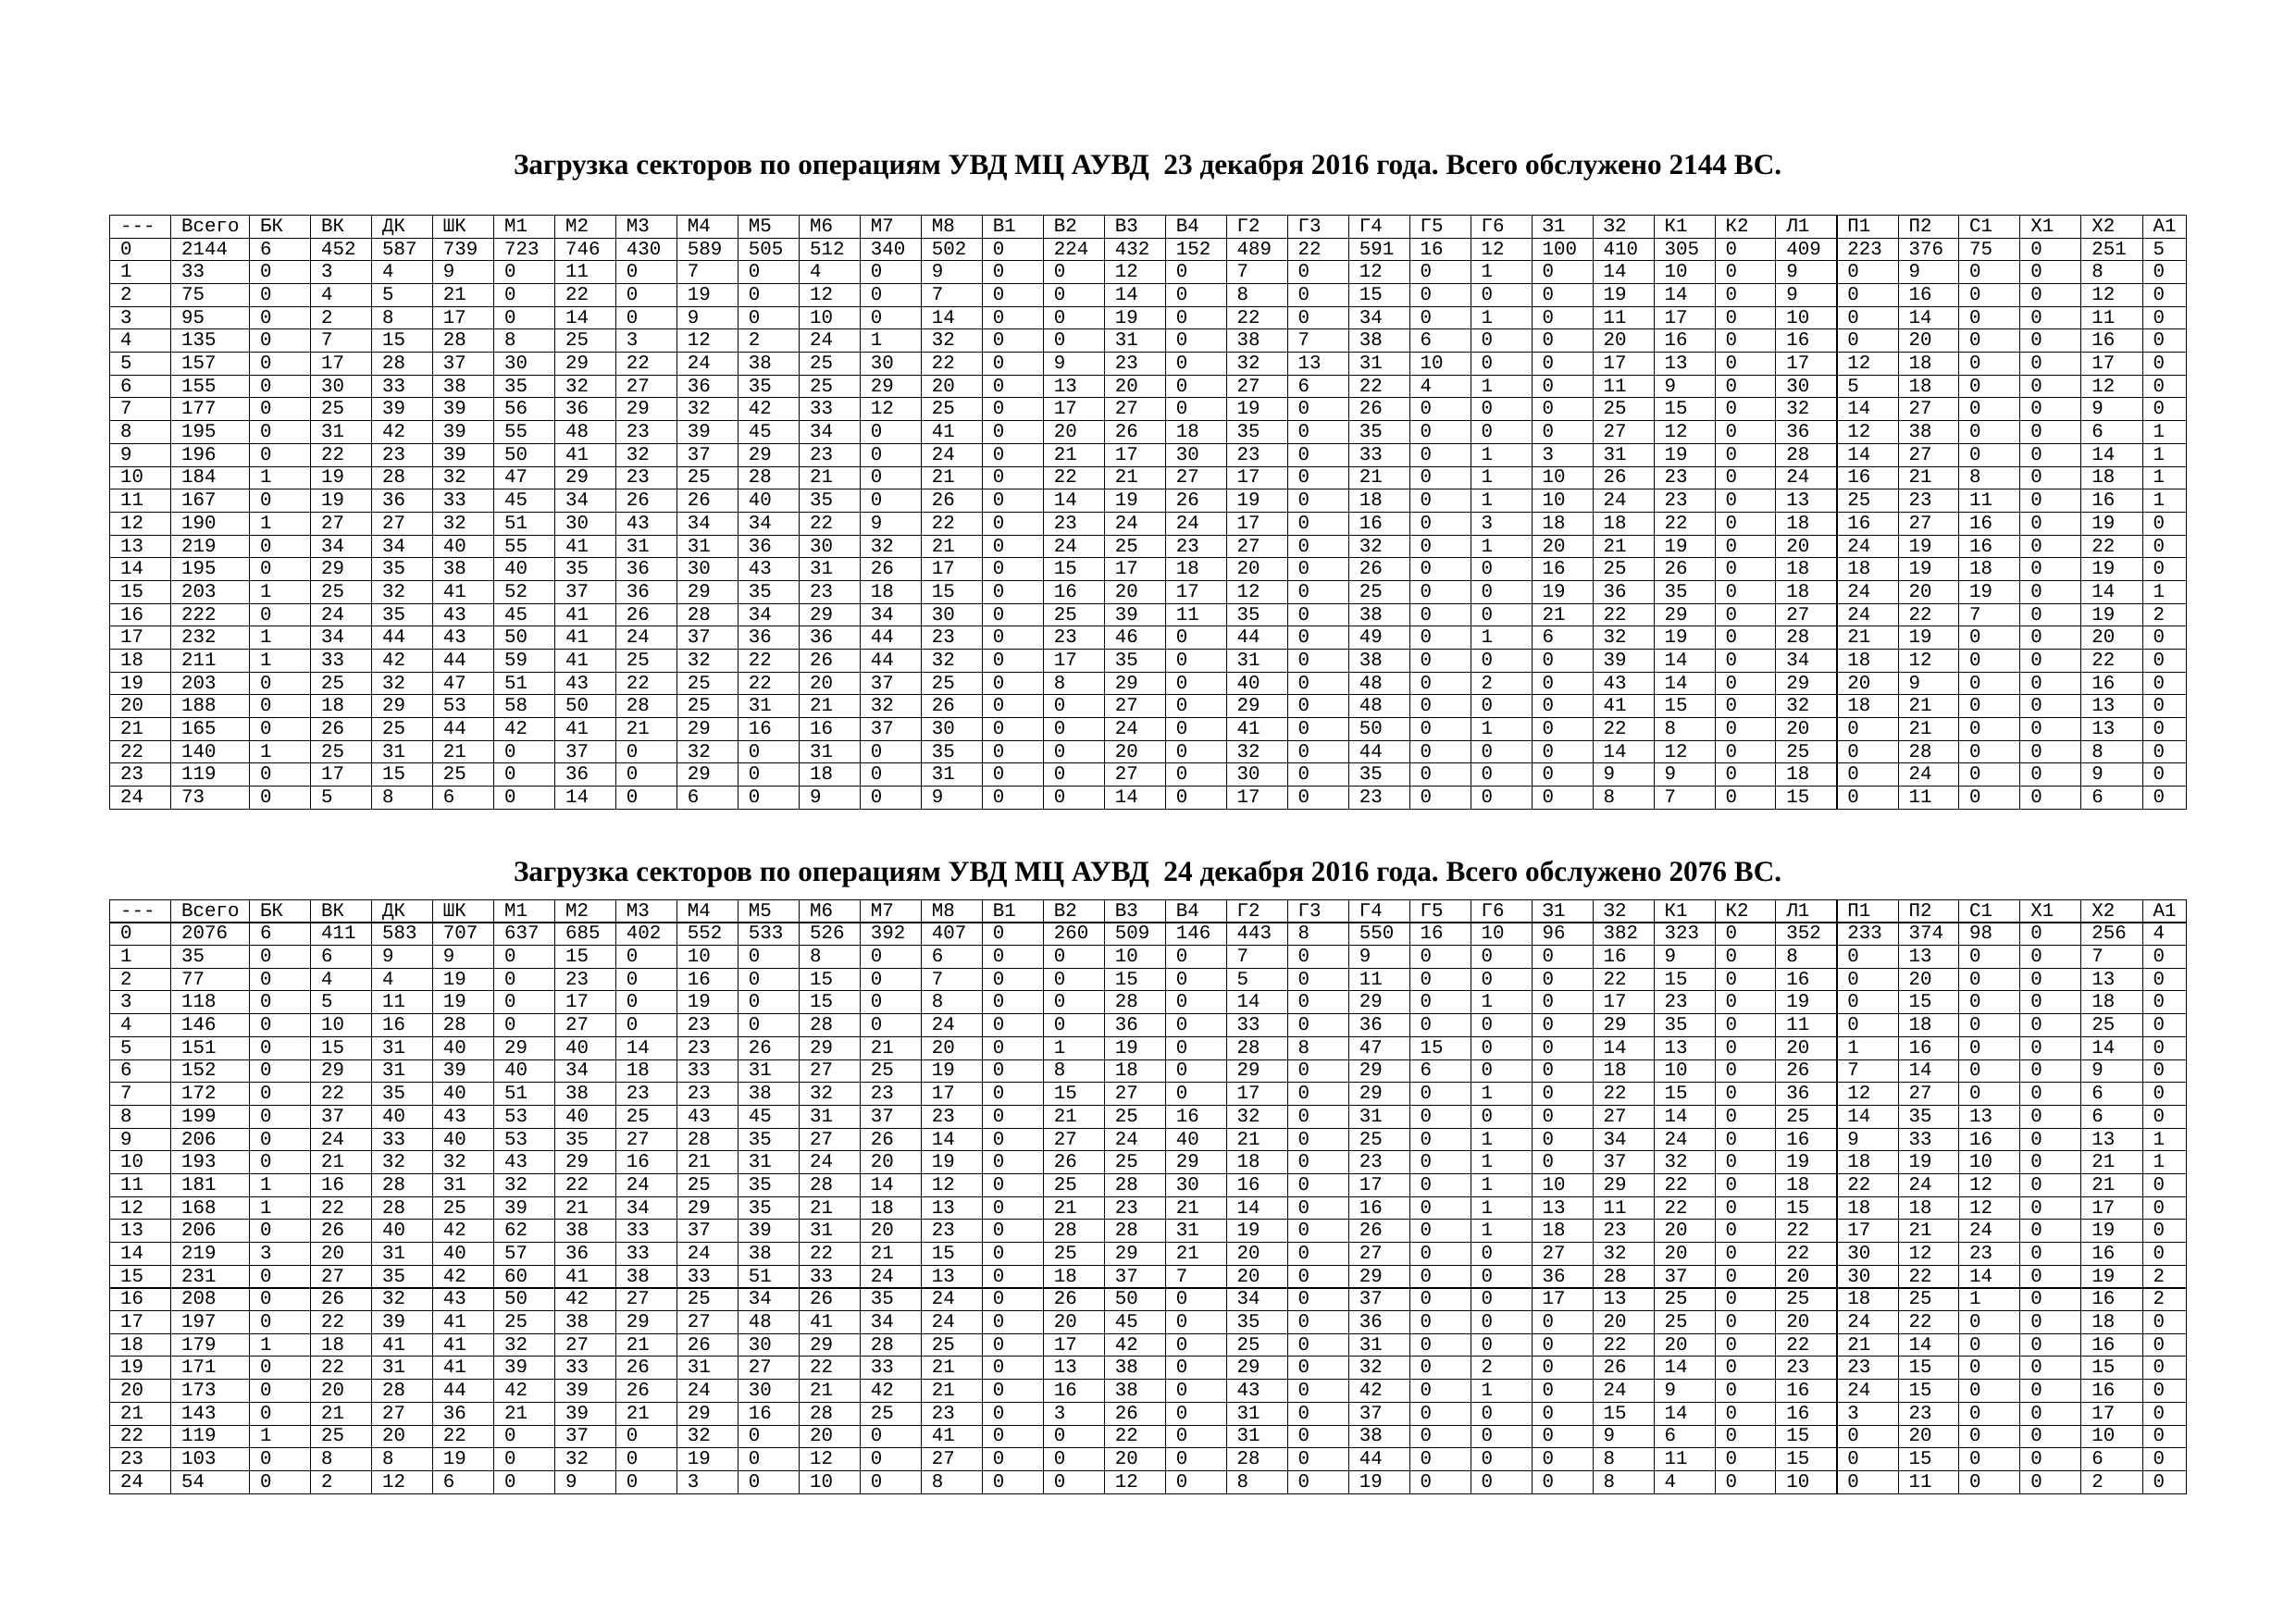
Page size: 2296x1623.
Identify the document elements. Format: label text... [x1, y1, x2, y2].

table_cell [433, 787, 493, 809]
table_cell 35 [1227, 421, 1287, 443]
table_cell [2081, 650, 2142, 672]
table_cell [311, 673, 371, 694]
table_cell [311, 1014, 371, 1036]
table_cell 20 [1776, 536, 1836, 557]
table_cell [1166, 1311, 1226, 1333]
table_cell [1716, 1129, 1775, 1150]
table_cell 32 [1227, 353, 1287, 375]
table_cell 0 [1288, 513, 1348, 534]
table_cell 0 [861, 444, 921, 465]
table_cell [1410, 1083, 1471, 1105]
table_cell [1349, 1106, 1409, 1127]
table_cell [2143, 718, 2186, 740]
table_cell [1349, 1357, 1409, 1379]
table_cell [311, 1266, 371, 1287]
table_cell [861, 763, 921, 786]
table_cell 31 [1594, 444, 1654, 465]
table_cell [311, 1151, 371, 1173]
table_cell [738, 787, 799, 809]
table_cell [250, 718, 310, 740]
table_header В2 [1044, 216, 1104, 238]
table_cell 0 [1959, 261, 2019, 283]
table_cell 17 [1166, 581, 1226, 603]
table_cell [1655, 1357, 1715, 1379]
table_cell 55 [494, 421, 554, 443]
table_cell 41 [555, 536, 615, 557]
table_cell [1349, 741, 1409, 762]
table_cell 0 [983, 398, 1043, 420]
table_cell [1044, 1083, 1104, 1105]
table_cell 0 [1838, 329, 1898, 352]
table_cell 0 [1959, 329, 2019, 352]
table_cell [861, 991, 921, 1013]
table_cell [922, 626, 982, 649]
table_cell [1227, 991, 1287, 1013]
table_cell 37 [433, 353, 493, 375]
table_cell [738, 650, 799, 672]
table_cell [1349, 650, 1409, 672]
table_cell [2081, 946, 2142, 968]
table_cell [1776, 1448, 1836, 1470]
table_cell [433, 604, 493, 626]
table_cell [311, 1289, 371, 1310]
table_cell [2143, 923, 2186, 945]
table_cell 0 [983, 513, 1043, 534]
table_cell 5 [1838, 376, 1898, 397]
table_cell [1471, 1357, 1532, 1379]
table_cell 25 [922, 398, 982, 420]
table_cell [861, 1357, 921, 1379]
table_cell 29 [616, 398, 676, 420]
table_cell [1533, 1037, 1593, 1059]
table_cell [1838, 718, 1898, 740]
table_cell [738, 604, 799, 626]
table_cell 7 [1288, 329, 1348, 352]
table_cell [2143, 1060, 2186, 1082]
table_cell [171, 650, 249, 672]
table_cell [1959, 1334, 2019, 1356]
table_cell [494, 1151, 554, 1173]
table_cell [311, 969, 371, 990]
table_cell 43 [616, 513, 676, 534]
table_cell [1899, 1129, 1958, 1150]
table_cell 16 [1533, 558, 1593, 580]
table_cell 0 [1533, 307, 1593, 328]
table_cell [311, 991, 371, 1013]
table_cell 22 [311, 444, 371, 465]
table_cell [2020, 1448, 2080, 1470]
table_cell 219 [171, 536, 249, 557]
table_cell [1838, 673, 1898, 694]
table_cell 22 [1288, 239, 1348, 260]
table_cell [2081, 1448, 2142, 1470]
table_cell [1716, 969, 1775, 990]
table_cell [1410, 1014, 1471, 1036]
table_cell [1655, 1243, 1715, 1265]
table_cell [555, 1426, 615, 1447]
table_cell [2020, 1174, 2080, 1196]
table_cell 19 [1899, 536, 1958, 557]
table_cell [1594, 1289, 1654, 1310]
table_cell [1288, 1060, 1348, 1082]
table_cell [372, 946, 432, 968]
table_cell 23 [1105, 353, 1165, 375]
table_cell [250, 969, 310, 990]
table_cell 0 [983, 284, 1043, 306]
table_cell 29 [555, 467, 615, 489]
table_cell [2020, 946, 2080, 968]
table_cell 16 [1899, 284, 1958, 306]
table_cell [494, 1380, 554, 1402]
table_cell 25 [1838, 489, 1898, 512]
table_cell 9 [433, 261, 493, 283]
table_cell 195 [171, 421, 249, 443]
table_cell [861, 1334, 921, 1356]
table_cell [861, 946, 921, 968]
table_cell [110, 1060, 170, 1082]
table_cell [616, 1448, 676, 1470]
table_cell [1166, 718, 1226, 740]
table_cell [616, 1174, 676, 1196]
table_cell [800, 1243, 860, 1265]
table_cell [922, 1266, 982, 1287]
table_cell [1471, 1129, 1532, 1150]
table_cell 23 [616, 421, 676, 443]
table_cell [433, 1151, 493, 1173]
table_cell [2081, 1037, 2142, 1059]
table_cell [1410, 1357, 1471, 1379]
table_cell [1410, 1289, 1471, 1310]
table_cell 7 [677, 261, 738, 283]
table_cell 0 [1959, 376, 2019, 397]
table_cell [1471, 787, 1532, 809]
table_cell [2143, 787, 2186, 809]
table_cell 36 [616, 581, 676, 603]
table_cell 0 [2020, 467, 2080, 489]
table_cell 18 [2081, 467, 2142, 489]
table_cell 12 [861, 398, 921, 420]
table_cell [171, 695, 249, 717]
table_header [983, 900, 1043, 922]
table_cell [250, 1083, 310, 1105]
table_cell 10 [1533, 467, 1593, 489]
table_cell 0 [1044, 284, 1104, 306]
table_cell 17 [922, 558, 982, 580]
table_cell 0 [2020, 261, 2080, 283]
table_cell 505 [738, 239, 799, 260]
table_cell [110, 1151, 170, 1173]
table_cell 41 [922, 421, 982, 443]
table_cell 452 [311, 239, 371, 260]
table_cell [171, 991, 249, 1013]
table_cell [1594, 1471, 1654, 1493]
table_cell 41 [433, 581, 493, 603]
table_cell 0 [1838, 284, 1898, 306]
table_cell 0 [1533, 329, 1593, 352]
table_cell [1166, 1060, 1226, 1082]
table_cell 157 [171, 353, 249, 375]
table_cell 0 [1410, 558, 1471, 580]
table_cell 4 [372, 261, 432, 283]
table_cell 12 [1227, 581, 1287, 603]
table_cell 1 [1471, 536, 1532, 557]
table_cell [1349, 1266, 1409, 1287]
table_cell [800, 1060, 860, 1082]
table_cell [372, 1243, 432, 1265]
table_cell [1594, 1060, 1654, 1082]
table_cell 25 [555, 329, 615, 352]
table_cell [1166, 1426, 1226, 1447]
table_cell 11 [1959, 489, 2019, 512]
table_cell 28 [372, 353, 432, 375]
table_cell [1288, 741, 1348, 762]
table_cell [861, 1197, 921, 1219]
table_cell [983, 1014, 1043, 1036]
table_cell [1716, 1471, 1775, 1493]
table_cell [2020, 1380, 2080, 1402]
table_cell 26 [922, 489, 982, 512]
table_cell 23 [800, 444, 860, 465]
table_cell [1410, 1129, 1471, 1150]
table_cell 30 [677, 558, 738, 580]
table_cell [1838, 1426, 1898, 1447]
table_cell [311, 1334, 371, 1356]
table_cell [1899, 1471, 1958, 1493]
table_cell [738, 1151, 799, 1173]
table_cell 8 [1227, 284, 1287, 306]
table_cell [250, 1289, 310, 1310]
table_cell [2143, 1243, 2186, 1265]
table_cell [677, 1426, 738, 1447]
table_cell 0 [983, 261, 1043, 283]
table_cell 23 [1655, 467, 1715, 489]
table_cell 135 [171, 329, 249, 352]
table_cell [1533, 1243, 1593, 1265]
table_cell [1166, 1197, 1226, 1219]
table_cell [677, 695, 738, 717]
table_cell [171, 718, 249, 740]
table_cell 23 [1227, 444, 1287, 465]
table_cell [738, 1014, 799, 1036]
table_cell 19 [1959, 581, 2019, 603]
table_cell 0 [1716, 239, 1775, 260]
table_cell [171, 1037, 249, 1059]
table_cell 5 [372, 284, 432, 306]
table_cell 203 [171, 581, 249, 603]
table_cell 0 [1471, 581, 1532, 603]
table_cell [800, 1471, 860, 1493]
table_cell 1 [1471, 489, 1532, 512]
table_cell 37 [555, 581, 615, 603]
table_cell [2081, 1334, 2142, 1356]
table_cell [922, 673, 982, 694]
table_cell 29 [861, 376, 921, 397]
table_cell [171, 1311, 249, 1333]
table_cell 20 [1105, 581, 1165, 603]
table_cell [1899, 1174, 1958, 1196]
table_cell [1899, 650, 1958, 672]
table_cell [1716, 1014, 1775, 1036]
table_cell 0 [2020, 581, 2080, 603]
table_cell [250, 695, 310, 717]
table_cell 29 [677, 581, 738, 603]
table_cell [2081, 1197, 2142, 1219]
table_cell 0 [1410, 444, 1471, 465]
table_cell 18 [1349, 489, 1409, 512]
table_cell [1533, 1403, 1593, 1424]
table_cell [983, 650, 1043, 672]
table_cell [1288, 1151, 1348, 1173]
table_cell 0 [2020, 307, 2080, 328]
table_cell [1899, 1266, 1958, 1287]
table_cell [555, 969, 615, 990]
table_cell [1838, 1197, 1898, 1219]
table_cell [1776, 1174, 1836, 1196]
table_cell 39 [433, 421, 493, 443]
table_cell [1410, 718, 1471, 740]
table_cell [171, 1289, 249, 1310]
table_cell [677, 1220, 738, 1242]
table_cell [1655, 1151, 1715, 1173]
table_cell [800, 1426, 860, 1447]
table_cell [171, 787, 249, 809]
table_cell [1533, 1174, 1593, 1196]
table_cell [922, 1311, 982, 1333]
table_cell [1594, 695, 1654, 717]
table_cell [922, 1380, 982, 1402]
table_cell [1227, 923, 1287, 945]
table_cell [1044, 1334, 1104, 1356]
text Загрузка секторов по операциям УВД МЦ АУВД 23 декабря 2016 года. Всего обслужено 2144 ВС. [109, 147, 2186, 180]
table_cell 746 [555, 239, 615, 260]
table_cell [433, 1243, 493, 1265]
table_cell 18 [1899, 353, 1958, 375]
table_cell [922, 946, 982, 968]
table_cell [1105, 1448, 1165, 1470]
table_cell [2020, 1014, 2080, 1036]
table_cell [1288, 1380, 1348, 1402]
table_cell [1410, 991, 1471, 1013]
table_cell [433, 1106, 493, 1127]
table_cell 0 [1166, 284, 1226, 306]
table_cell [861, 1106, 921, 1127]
table_cell 20 [1105, 376, 1165, 397]
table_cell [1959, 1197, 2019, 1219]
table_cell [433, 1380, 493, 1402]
table_cell 17 [311, 353, 371, 375]
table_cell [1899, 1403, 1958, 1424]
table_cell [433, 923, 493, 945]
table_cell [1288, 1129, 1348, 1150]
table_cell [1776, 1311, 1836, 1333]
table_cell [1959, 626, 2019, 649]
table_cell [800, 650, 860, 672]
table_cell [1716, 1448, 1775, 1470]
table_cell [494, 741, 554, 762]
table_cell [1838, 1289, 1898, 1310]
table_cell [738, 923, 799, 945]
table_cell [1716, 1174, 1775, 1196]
table_cell 8 [1959, 467, 2019, 489]
table_cell 0 [1716, 536, 1775, 557]
table_cell 26 [1349, 398, 1409, 420]
table_cell 0 [2143, 536, 2186, 557]
table_cell 14 [1044, 489, 1104, 512]
table_cell 0 [1533, 376, 1593, 397]
table_cell 16 [1838, 467, 1898, 489]
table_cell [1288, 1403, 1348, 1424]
table_cell 36 [1776, 421, 1836, 443]
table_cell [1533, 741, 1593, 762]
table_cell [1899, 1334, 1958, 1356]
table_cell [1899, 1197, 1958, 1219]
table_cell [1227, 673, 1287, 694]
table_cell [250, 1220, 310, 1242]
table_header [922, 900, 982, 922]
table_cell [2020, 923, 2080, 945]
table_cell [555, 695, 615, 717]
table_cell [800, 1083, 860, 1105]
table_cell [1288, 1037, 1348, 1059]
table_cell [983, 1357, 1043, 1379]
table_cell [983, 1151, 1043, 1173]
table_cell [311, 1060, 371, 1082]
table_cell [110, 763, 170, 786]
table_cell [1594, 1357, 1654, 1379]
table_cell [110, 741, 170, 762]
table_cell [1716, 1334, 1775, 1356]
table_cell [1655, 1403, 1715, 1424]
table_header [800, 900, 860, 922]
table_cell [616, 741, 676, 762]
table_cell 23 [1044, 513, 1104, 534]
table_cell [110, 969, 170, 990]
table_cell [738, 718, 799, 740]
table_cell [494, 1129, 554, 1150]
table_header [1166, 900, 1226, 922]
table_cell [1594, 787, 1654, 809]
table_cell 33 [800, 398, 860, 420]
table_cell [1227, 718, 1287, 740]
table_cell 8 [494, 329, 554, 352]
table_cell 1 [1471, 444, 1532, 465]
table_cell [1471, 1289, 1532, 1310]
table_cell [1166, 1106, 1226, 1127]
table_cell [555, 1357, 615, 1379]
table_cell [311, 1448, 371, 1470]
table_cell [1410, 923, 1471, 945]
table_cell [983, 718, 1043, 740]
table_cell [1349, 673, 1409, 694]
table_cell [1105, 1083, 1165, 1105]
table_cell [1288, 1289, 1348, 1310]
table_cell 16 [1776, 329, 1836, 352]
table_cell 16 [110, 604, 170, 626]
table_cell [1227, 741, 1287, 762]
table_cell 8 [2081, 261, 2142, 283]
table_cell 3 [110, 307, 170, 328]
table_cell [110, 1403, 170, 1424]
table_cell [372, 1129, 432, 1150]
table_cell 0 [1410, 489, 1471, 512]
table_cell 0 [2143, 513, 2186, 534]
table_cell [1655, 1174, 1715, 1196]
table_cell 15 [1349, 284, 1409, 306]
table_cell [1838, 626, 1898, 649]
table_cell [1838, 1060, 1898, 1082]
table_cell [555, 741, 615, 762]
table_cell 55 [494, 536, 554, 557]
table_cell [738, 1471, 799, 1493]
table_cell 2144 [171, 239, 249, 260]
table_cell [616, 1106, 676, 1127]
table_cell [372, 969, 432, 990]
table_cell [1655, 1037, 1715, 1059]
table_cell 167 [171, 489, 249, 512]
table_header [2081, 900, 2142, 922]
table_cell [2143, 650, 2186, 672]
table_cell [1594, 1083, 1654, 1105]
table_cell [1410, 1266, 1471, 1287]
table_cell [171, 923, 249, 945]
table_cell 20 [1044, 421, 1104, 443]
table_cell 0 [2020, 398, 2080, 420]
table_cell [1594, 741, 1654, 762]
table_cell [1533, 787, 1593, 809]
table_cell 0 [250, 376, 310, 397]
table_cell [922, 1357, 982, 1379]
table_cell 24 [677, 353, 738, 375]
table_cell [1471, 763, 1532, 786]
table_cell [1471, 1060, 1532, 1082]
table_cell 190 [171, 513, 249, 534]
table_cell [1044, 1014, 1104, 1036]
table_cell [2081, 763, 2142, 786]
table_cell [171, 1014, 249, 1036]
table_cell 0 [738, 284, 799, 306]
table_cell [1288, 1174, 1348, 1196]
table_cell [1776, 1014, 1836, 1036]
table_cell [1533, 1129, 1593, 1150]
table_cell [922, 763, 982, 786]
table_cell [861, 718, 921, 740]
table_cell 0 [1166, 353, 1226, 375]
table_cell 19 [677, 284, 738, 306]
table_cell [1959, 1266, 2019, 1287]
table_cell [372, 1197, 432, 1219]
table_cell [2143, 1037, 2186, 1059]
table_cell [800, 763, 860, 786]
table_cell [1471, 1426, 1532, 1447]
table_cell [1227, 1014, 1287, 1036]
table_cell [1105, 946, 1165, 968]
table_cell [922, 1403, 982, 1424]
table_cell 32 [677, 398, 738, 420]
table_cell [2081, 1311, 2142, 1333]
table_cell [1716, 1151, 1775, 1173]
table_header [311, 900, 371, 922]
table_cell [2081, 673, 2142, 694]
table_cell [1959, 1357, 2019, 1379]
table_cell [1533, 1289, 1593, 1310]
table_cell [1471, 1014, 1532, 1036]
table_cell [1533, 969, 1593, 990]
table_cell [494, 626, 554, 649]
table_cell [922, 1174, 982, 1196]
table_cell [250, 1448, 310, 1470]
table_cell 224 [1044, 239, 1104, 260]
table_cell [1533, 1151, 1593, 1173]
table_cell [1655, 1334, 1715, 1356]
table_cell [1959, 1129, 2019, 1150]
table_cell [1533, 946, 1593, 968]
table_cell 0 [1471, 558, 1532, 580]
table_cell 32 [1776, 398, 1836, 420]
table_cell 20 [1227, 558, 1287, 580]
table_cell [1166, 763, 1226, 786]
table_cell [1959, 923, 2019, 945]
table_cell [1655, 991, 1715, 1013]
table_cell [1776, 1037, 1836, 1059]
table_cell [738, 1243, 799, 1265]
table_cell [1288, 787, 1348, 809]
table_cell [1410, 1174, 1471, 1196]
table_cell 0 [983, 581, 1043, 603]
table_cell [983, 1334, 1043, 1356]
table_cell 0 [983, 489, 1043, 512]
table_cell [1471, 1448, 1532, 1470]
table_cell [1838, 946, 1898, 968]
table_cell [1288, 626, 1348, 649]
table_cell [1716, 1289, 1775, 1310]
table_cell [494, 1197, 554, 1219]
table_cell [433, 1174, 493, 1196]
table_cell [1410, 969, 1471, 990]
table_cell 24 [800, 329, 860, 352]
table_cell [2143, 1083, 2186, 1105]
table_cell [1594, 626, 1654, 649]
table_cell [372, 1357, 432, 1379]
table_cell 14 [1899, 307, 1958, 328]
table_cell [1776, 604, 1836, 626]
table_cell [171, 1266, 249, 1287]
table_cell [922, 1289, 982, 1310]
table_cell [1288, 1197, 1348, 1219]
table_cell 12 [1471, 239, 1532, 260]
table_cell 41 [555, 444, 615, 465]
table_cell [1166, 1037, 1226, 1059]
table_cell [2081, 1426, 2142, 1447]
table_cell 9 [677, 307, 738, 328]
table_cell 0 [2020, 558, 2080, 580]
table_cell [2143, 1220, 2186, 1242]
table_cell 17 [1105, 558, 1165, 580]
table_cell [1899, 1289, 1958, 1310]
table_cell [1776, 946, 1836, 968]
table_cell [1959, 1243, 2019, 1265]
table_cell 0 [1288, 261, 1348, 283]
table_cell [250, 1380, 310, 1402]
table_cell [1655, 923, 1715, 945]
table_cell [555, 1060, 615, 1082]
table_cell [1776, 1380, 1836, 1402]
table_cell 48 [555, 421, 615, 443]
table_cell 3 [616, 329, 676, 352]
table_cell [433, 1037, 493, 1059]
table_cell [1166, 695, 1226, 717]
table_cell 34 [372, 536, 432, 557]
table_header М1 [494, 216, 554, 238]
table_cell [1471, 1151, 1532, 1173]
table_cell 18 [1533, 513, 1593, 534]
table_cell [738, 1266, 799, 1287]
table_cell 0 [1166, 307, 1226, 328]
table_cell 1 [1471, 467, 1532, 489]
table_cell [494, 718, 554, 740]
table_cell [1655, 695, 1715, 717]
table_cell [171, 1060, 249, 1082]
table_cell 28 [433, 329, 493, 352]
table_cell 587 [372, 239, 432, 260]
table_cell 19 [1594, 284, 1654, 306]
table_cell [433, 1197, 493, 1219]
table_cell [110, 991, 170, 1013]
table_cell 16 [1838, 513, 1898, 534]
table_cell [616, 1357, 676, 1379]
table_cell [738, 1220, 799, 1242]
table_cell 0 [1471, 421, 1532, 443]
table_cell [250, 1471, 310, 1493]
table_cell 12 [110, 513, 170, 534]
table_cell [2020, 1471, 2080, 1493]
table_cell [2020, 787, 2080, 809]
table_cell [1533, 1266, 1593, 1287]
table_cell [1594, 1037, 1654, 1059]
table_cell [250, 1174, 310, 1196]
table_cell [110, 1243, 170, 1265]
table_cell 36 [1594, 581, 1654, 603]
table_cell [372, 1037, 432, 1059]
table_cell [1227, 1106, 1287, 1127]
table_header З2 [1594, 216, 1654, 238]
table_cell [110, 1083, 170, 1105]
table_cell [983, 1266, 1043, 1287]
table_cell 0 [983, 239, 1043, 260]
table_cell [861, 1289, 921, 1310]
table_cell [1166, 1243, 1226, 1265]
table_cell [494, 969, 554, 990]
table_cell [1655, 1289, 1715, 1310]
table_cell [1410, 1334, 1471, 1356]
table_cell 24 [1166, 513, 1226, 534]
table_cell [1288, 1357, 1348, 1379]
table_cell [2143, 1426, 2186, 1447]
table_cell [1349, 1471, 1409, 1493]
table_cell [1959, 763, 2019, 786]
table_cell 13 [1044, 376, 1104, 397]
table_cell 0 [110, 239, 170, 260]
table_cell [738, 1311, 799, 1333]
table_cell 24 [922, 444, 982, 465]
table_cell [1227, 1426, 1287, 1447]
table_cell 21 [1899, 467, 1958, 489]
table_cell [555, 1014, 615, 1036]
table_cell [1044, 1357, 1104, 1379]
table_cell 0 [1410, 513, 1471, 534]
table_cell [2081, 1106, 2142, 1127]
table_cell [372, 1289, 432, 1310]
table_cell 17 [1105, 444, 1165, 465]
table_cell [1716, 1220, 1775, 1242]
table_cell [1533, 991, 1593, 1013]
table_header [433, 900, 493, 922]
table_cell 1 [250, 513, 310, 534]
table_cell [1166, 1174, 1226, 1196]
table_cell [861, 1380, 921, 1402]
table_cell 0 [2143, 329, 2186, 352]
table_cell 30 [861, 353, 921, 375]
table_cell 21 [1349, 467, 1409, 489]
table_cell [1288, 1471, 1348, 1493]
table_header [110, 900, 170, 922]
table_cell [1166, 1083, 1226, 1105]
table_header М8 [922, 216, 982, 238]
table_cell 40 [494, 558, 554, 580]
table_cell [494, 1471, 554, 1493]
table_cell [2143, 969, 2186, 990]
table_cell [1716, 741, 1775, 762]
table_cell 0 [494, 307, 554, 328]
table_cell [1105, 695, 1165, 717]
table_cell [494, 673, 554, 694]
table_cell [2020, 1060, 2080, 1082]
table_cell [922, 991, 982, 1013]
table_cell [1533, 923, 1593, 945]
table_cell 6 [110, 376, 170, 397]
table_cell 184 [171, 467, 249, 489]
table_cell 9 [861, 513, 921, 534]
table_cell 1 [1471, 307, 1532, 328]
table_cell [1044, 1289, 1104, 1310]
table_cell 0 [1716, 444, 1775, 465]
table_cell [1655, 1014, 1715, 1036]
table_cell 0 [1410, 536, 1471, 557]
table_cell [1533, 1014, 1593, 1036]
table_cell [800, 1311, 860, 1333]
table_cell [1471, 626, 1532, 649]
table_cell 22 [555, 284, 615, 306]
table_cell 19 [1105, 489, 1165, 512]
table_cell 19 [1227, 398, 1287, 420]
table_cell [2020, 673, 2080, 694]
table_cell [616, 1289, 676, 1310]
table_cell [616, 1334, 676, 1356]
table_cell 19 [1655, 536, 1715, 557]
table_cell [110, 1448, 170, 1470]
table_cell 0 [983, 353, 1043, 375]
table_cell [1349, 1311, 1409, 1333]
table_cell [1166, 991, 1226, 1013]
table_header К1 [1655, 216, 1715, 238]
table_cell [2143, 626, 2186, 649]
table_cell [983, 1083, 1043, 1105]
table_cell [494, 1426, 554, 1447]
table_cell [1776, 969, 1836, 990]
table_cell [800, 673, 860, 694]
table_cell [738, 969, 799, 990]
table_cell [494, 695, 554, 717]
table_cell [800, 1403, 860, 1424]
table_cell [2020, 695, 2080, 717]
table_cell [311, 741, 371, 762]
table_cell 31 [616, 536, 676, 557]
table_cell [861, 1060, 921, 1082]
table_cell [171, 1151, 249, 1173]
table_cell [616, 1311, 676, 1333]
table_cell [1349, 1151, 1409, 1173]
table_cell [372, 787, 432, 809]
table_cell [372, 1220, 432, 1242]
table_cell 27 [1166, 467, 1226, 489]
table_cell 31 [1349, 353, 1409, 375]
table_cell 18 [1776, 558, 1836, 580]
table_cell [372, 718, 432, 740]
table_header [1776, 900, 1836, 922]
table_cell 0 [494, 284, 554, 306]
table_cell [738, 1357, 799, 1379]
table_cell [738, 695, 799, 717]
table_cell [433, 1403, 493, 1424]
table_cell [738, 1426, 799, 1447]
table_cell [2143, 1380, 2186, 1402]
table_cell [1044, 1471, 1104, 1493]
table_header В3 [1105, 216, 1165, 238]
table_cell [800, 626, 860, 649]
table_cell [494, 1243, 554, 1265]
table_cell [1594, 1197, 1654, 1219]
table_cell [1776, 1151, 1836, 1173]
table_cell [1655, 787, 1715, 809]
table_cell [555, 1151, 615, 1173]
table_cell 24 [1594, 489, 1654, 512]
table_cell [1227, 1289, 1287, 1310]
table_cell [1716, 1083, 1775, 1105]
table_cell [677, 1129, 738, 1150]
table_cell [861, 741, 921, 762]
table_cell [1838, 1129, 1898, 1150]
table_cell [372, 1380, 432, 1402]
table_cell 0 [1533, 421, 1593, 443]
table_cell 45 [494, 489, 554, 512]
table_cell 43 [738, 558, 799, 580]
table_cell 30 [494, 353, 554, 375]
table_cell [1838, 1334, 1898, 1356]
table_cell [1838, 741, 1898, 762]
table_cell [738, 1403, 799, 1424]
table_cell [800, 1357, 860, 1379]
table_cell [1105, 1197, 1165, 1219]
table_cell 24 [1838, 536, 1898, 557]
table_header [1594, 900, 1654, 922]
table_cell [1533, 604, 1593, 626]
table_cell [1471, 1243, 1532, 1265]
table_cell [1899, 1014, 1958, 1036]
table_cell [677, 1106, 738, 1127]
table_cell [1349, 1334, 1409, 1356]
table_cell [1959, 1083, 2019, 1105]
table_cell 0 [1959, 284, 2019, 306]
table_cell 0 [250, 489, 310, 512]
table_cell 0 [2143, 376, 2186, 397]
table_cell 75 [1959, 239, 2019, 260]
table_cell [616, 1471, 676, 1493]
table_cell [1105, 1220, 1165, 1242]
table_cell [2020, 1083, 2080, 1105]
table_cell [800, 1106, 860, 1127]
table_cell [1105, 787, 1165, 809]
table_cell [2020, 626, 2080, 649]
table_cell 0 [983, 307, 1043, 328]
table_cell 10 [1776, 307, 1836, 328]
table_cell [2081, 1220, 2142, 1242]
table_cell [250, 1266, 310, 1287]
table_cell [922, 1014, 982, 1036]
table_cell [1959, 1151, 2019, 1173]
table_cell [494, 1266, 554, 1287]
table_cell 12 [1838, 353, 1898, 375]
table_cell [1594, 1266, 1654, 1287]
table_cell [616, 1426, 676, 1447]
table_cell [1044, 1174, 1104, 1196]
table_cell 16 [1349, 513, 1409, 534]
table_cell 13 [1655, 353, 1715, 375]
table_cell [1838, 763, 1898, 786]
table_cell 512 [800, 239, 860, 260]
table_cell 22 [2081, 536, 2142, 557]
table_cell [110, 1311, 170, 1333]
table_cell 0 [2020, 489, 2080, 512]
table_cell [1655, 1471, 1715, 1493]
table_cell 38 [433, 558, 493, 580]
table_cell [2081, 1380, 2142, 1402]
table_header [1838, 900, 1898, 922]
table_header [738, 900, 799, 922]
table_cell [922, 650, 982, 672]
table_cell 8 [110, 421, 170, 443]
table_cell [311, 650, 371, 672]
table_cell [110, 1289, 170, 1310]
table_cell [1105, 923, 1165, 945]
table_cell 32 [555, 376, 615, 397]
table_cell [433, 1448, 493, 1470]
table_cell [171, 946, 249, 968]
table_cell 0 [250, 353, 310, 375]
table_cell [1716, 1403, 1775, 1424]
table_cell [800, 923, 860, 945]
table_cell 1 [2143, 489, 2186, 512]
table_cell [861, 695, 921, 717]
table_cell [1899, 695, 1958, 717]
table_cell 30 [1776, 376, 1836, 397]
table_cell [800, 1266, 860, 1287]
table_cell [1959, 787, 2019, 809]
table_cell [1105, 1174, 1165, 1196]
table_cell 0 [1044, 261, 1104, 283]
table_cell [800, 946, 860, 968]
table_cell 0 [1288, 307, 1348, 328]
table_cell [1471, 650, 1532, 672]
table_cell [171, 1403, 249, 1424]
table_cell 18 [1166, 558, 1226, 580]
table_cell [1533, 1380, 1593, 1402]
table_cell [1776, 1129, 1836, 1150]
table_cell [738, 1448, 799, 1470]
table_cell 36 [555, 398, 615, 420]
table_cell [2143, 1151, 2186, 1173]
table_cell 26 [616, 489, 676, 512]
table_cell 376 [1899, 239, 1958, 260]
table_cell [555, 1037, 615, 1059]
table_cell 0 [1471, 398, 1532, 420]
table_cell 0 [2020, 239, 2080, 260]
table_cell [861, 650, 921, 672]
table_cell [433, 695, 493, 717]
table_cell 9 [922, 261, 982, 283]
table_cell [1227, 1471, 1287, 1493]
table_cell 7 [922, 284, 982, 306]
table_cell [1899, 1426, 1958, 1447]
table_cell 21 [1044, 444, 1104, 465]
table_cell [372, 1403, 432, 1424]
table_cell 11 [1594, 376, 1654, 397]
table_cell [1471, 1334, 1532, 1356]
table_cell 18 [1959, 558, 2019, 580]
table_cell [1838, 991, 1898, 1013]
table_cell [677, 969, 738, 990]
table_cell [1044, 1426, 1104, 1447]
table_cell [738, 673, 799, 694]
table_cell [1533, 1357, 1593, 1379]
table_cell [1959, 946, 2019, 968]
table_cell 0 [1166, 261, 1226, 283]
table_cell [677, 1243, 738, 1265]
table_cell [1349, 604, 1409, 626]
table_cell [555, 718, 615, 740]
table_cell 6 [1288, 376, 1348, 397]
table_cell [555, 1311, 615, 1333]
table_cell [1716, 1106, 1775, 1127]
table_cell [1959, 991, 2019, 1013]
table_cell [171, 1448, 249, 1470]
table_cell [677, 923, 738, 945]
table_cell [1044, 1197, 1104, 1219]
table_cell 7 [110, 398, 170, 420]
table_cell 27 [372, 513, 432, 534]
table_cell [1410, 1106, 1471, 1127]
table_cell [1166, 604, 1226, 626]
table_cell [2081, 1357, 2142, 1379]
table_cell 22 [1655, 513, 1715, 534]
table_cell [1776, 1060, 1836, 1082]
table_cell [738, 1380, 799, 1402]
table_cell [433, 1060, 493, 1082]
table_cell 0 [738, 307, 799, 328]
table_cell 38 [433, 376, 493, 397]
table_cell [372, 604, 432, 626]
table_header ДК [372, 216, 432, 238]
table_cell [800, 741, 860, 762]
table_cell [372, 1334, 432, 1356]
table_cell 27 [1105, 398, 1165, 420]
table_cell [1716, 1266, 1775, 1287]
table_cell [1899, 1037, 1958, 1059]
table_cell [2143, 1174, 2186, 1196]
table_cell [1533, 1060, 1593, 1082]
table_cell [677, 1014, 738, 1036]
table_header ШК [433, 216, 493, 238]
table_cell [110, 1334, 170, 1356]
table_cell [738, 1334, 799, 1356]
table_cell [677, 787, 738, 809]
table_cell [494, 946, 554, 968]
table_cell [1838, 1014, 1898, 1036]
table_header М3 [616, 216, 676, 238]
table_cell 17 [1227, 513, 1287, 534]
table_cell 95 [171, 307, 249, 328]
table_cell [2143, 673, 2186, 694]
table_cell 0 [1410, 284, 1471, 306]
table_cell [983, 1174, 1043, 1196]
table_cell 13 [1288, 353, 1348, 375]
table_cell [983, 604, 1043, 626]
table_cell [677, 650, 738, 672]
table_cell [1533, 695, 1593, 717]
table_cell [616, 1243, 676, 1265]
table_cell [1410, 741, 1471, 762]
table_cell 32 [1349, 536, 1409, 557]
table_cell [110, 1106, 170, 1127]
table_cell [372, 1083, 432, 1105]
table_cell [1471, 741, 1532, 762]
table_cell 0 [1288, 467, 1348, 489]
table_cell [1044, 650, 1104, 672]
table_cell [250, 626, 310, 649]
table_cell 16 [1655, 329, 1715, 352]
text Загрузка секторов по операциям УВД МЦ АУВД 24 декабря 2016 года. Всего обслужено 2076 ВС. [109, 854, 2186, 887]
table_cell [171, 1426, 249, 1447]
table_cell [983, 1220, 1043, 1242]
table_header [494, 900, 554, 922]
table_cell 19 [1655, 444, 1715, 465]
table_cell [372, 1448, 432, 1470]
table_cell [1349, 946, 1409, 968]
table_cell 31 [311, 421, 371, 443]
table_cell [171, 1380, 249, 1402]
table_cell 38 [738, 353, 799, 375]
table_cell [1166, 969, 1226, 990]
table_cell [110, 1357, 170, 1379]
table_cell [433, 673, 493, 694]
table_cell 19 [2081, 513, 2142, 534]
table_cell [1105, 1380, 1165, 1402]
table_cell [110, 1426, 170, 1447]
table_cell 19 [311, 467, 371, 489]
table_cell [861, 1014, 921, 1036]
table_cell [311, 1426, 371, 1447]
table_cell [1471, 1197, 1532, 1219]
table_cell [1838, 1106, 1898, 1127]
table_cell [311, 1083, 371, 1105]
table_cell 21 [922, 536, 982, 557]
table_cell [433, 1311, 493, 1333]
table_cell 0 [2020, 421, 2080, 443]
table_cell 12 [2081, 376, 2142, 397]
table_cell 30 [800, 536, 860, 557]
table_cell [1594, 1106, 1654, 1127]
table_cell 35 [372, 558, 432, 580]
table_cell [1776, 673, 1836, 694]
table_cell 30 [1166, 444, 1226, 465]
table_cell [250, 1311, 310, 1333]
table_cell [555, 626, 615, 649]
table_cell 17 [1655, 307, 1715, 328]
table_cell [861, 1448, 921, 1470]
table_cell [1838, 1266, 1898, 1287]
table_cell 22 [1227, 307, 1287, 328]
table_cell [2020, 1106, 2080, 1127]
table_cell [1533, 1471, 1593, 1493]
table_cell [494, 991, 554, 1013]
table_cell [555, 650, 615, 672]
table_cell 0 [1288, 398, 1348, 420]
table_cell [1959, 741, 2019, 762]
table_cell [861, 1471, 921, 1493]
table_cell 155 [171, 376, 249, 397]
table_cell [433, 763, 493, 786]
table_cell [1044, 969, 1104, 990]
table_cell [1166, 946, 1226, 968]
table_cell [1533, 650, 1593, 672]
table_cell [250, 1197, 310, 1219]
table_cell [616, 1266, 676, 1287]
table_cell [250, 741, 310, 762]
table_cell 24 [1838, 581, 1898, 603]
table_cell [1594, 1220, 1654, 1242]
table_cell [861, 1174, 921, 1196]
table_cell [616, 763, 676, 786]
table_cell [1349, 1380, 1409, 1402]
table_cell 35 [738, 376, 799, 397]
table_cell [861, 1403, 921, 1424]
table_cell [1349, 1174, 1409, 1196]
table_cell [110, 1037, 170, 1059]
table_cell 1 [2143, 467, 2186, 489]
table_cell 39 [433, 444, 493, 465]
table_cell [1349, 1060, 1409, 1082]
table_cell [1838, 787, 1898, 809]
table_cell 14 [1655, 284, 1715, 306]
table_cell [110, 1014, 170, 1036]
table_cell 15 [1044, 558, 1104, 580]
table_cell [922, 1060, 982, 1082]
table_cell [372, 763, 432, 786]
table_cell 12 [1838, 421, 1898, 443]
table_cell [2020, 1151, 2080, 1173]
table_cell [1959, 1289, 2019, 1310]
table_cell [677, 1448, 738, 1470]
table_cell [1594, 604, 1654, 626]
table_cell 8 [372, 307, 432, 328]
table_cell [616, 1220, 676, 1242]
table_cell 2 [311, 307, 371, 328]
table_cell 36 [616, 558, 676, 580]
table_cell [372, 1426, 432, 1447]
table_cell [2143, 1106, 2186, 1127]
table_cell 19 [1105, 307, 1165, 328]
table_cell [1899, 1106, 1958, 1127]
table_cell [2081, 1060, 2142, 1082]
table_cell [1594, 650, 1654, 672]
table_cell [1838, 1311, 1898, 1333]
table_cell 1 [1471, 376, 1532, 397]
table_cell 23 [1655, 489, 1715, 512]
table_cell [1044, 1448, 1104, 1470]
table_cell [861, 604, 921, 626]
table_cell 0 [1288, 284, 1348, 306]
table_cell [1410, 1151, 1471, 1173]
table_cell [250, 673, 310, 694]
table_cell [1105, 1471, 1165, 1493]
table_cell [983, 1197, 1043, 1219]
table_cell 1 [110, 261, 170, 283]
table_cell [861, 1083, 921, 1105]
table_cell 0 [1288, 581, 1348, 603]
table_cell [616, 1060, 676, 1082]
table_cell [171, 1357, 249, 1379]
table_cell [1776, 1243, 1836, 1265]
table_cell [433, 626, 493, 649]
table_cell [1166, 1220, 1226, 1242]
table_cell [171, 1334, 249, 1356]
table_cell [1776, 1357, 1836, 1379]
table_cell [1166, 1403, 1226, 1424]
table_cell 589 [677, 239, 738, 260]
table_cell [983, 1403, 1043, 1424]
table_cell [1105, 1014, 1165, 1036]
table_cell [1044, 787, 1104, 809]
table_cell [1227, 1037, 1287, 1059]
table_cell 16 [2081, 329, 2142, 352]
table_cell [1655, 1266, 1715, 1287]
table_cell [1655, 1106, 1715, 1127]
table_cell 23 [372, 444, 432, 465]
table_cell 42 [738, 398, 799, 420]
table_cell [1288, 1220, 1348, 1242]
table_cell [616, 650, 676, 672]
table_cell 0 [250, 398, 310, 420]
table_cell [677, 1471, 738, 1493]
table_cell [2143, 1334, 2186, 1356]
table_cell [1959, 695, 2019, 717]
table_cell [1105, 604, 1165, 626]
table_cell 5 [2143, 239, 2186, 260]
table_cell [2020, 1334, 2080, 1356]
table_cell 0 [616, 307, 676, 328]
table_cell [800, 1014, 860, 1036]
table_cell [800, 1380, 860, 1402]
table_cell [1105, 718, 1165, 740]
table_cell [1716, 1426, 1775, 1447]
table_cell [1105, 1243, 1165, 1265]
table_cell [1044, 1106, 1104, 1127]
table_cell 7 [311, 329, 371, 352]
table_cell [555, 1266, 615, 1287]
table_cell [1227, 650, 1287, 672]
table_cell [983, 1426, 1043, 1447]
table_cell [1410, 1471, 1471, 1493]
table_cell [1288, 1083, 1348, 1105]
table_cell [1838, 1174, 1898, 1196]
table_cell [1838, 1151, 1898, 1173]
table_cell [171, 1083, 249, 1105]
table_cell 37 [677, 444, 738, 465]
table_cell 27 [1899, 444, 1958, 465]
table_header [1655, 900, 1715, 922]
table_header Х2 [2081, 216, 2142, 238]
table_cell 6 [1410, 329, 1471, 352]
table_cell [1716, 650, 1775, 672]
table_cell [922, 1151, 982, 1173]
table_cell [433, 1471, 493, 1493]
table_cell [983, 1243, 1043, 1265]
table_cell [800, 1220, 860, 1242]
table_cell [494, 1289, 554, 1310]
table_cell 0 [861, 261, 921, 283]
table_cell 0 [1533, 284, 1593, 306]
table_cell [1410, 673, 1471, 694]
table_cell 0 [2143, 398, 2186, 420]
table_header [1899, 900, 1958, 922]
table_cell 14 [555, 307, 615, 328]
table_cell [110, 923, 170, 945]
table_cell 0 [1716, 261, 1775, 283]
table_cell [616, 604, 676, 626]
table_cell 34 [311, 536, 371, 557]
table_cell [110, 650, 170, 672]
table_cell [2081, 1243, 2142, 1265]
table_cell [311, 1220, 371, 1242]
table_cell 2 [738, 329, 799, 352]
table_cell 35 [1349, 421, 1409, 443]
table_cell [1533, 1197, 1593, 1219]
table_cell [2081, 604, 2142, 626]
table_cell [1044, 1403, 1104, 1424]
table_cell 0 [250, 536, 310, 557]
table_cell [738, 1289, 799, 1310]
table_cell 47 [494, 467, 554, 489]
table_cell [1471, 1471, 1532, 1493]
table_cell 25 [311, 581, 371, 603]
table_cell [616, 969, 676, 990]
table_cell 36 [372, 489, 432, 512]
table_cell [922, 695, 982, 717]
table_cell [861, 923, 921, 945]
table_cell 0 [1044, 307, 1104, 328]
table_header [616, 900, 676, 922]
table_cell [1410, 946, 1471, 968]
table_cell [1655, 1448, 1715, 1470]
table_cell 18 [1776, 513, 1836, 534]
table_cell 6 [2081, 421, 2142, 443]
table_cell 12 [800, 284, 860, 306]
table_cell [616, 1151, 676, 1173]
table_cell 14 [1838, 444, 1898, 465]
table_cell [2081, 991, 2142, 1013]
table_cell 33 [372, 376, 432, 397]
table_cell 0 [1716, 329, 1775, 352]
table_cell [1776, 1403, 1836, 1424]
table_cell 27 [311, 513, 371, 534]
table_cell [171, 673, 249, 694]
table_cell 1 [250, 581, 310, 603]
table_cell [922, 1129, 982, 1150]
table_cell 26 [1655, 558, 1715, 580]
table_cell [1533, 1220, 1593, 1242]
table_cell 16 [1959, 513, 2019, 534]
table_cell 0 [1959, 444, 2019, 465]
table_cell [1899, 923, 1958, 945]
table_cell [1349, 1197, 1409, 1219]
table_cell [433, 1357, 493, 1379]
table_cell 0 [1716, 353, 1775, 375]
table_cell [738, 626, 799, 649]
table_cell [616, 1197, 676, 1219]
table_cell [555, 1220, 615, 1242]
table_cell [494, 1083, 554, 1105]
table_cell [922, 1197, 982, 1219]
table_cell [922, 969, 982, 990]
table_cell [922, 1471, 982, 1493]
table_cell 16 [1044, 581, 1104, 603]
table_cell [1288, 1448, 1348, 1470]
table_cell 340 [861, 239, 921, 260]
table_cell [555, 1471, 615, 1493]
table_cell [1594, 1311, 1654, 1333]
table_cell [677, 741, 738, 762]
table_cell 0 [1410, 261, 1471, 283]
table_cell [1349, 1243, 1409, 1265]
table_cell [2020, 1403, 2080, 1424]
table_cell 223 [1838, 239, 1898, 260]
table_cell 19 [1227, 489, 1287, 512]
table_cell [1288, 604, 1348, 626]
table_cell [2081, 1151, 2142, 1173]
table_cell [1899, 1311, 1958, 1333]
table_cell 31 [677, 536, 738, 557]
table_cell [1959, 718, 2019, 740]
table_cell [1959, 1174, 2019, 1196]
table_cell 21 [1594, 536, 1654, 557]
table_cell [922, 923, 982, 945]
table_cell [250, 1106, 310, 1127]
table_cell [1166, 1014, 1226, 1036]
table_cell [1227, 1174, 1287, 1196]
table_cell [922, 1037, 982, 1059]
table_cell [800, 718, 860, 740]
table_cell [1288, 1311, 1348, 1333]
table_cell 22 [1044, 467, 1104, 489]
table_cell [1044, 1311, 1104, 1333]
table_header Г4 [1349, 216, 1409, 238]
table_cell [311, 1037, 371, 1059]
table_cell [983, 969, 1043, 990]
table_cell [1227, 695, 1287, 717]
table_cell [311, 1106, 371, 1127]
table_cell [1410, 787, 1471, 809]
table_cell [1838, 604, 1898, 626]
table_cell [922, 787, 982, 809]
table_cell 18 [1899, 376, 1958, 397]
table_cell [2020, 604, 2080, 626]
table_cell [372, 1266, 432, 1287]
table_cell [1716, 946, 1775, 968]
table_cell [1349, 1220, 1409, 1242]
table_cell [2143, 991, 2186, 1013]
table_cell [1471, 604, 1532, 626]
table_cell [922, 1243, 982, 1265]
table_header М5 [738, 216, 799, 238]
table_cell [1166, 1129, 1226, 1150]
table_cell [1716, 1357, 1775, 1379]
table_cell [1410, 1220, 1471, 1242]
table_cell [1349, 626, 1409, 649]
table_cell 410 [1594, 239, 1654, 260]
table_cell 33 [1349, 444, 1409, 465]
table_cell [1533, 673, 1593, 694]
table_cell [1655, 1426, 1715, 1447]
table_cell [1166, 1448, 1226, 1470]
table_header ВК [311, 216, 371, 238]
table_cell 0 [1410, 307, 1471, 328]
table_cell 14 [1105, 284, 1165, 306]
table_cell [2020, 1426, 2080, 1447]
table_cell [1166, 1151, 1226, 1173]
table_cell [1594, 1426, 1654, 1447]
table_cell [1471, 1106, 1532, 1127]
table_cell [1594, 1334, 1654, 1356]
table_cell 9 [1899, 261, 1958, 283]
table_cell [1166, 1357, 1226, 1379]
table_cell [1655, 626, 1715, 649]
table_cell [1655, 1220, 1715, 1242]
table_cell 4 [110, 329, 170, 352]
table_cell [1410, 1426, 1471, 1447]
table_cell 40 [433, 536, 493, 557]
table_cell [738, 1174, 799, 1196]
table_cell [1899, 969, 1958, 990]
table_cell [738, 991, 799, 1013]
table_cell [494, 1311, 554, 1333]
table_header Всего [171, 216, 249, 238]
table_cell 723 [494, 239, 554, 260]
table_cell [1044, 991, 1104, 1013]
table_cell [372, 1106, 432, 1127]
table_cell 14 [1594, 261, 1654, 283]
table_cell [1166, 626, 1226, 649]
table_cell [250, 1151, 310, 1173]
table_cell 25 [1349, 581, 1409, 603]
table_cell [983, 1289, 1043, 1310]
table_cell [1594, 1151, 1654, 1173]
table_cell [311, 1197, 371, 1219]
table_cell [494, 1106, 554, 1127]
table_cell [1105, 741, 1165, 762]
table_cell 3 [1533, 444, 1593, 465]
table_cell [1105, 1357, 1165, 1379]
table_cell 0 [2143, 307, 2186, 328]
table_cell 27 [1899, 398, 1958, 420]
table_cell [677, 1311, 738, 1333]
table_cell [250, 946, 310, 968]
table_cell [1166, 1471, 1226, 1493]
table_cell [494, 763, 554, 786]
table_cell 0 [1959, 353, 2019, 375]
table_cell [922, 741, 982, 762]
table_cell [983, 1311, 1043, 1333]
table_cell 0 [1288, 421, 1348, 443]
table_cell 222 [171, 604, 249, 626]
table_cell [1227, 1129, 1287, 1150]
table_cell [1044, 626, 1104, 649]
table_cell 0 [1959, 421, 2019, 443]
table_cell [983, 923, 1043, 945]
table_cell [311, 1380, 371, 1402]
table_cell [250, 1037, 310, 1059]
table_cell 21 [800, 467, 860, 489]
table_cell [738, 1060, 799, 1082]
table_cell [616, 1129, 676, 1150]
table_cell 0 [1410, 398, 1471, 420]
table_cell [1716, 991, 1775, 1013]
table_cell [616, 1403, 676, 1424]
table_cell 17 [1594, 353, 1654, 375]
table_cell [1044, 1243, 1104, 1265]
table_cell 0 [250, 604, 310, 626]
table_cell 11 [555, 261, 615, 283]
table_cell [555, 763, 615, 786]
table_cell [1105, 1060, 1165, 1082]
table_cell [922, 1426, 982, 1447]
table_cell 0 [250, 558, 310, 580]
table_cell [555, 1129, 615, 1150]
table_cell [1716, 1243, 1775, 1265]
table_cell 31 [1105, 329, 1165, 352]
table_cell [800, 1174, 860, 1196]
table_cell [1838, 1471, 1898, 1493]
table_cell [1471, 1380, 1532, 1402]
table_cell 34 [677, 513, 738, 534]
table_cell 0 [861, 307, 921, 328]
table_cell 0 [1044, 329, 1104, 352]
table_cell 0 [1471, 284, 1532, 306]
table_cell 0 [2143, 353, 2186, 375]
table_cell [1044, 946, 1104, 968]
table_cell 0 [2020, 376, 2080, 397]
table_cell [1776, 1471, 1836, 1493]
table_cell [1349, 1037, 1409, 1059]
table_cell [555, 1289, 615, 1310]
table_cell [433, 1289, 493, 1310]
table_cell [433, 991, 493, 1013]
table_cell 0 [1716, 558, 1775, 580]
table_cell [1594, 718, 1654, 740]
table_cell 20 [922, 376, 982, 397]
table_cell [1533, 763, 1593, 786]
table_cell 15 [110, 581, 170, 603]
table_cell 0 [2020, 353, 2080, 375]
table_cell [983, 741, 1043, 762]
table_cell 34 [800, 421, 860, 443]
table_cell 0 [983, 467, 1043, 489]
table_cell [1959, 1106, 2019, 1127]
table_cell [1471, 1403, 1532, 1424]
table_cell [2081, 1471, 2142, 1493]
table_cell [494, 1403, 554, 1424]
table_cell 0 [1716, 489, 1775, 512]
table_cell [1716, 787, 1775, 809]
table_cell 14 [1838, 398, 1898, 420]
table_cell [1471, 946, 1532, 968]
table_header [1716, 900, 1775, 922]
table_cell 0 [250, 444, 310, 465]
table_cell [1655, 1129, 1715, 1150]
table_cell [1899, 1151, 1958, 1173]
table_cell 0 [1838, 261, 1898, 283]
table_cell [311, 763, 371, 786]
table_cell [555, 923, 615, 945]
table_cell 35 [1655, 581, 1715, 603]
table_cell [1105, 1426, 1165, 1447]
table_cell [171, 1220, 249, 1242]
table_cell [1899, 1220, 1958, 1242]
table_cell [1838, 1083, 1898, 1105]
table_cell 3 [1471, 513, 1532, 534]
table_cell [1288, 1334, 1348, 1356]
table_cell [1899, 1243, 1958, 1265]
table_cell 0 [1288, 489, 1348, 512]
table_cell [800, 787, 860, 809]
table_cell 4 [311, 284, 371, 306]
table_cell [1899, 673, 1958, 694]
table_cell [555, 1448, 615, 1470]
table_cell 52 [494, 581, 554, 603]
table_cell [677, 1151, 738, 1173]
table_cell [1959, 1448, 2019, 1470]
table_cell 17 [433, 307, 493, 328]
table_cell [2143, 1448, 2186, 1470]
table_cell 20 [1899, 581, 1958, 603]
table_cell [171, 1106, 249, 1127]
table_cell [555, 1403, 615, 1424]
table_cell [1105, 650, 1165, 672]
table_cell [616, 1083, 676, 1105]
table_cell 25 [800, 353, 860, 375]
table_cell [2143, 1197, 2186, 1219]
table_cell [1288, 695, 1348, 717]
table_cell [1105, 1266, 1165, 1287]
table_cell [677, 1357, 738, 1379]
table_cell 196 [171, 444, 249, 465]
table_cell 22 [1349, 376, 1409, 397]
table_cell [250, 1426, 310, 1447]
table_cell 39 [433, 398, 493, 420]
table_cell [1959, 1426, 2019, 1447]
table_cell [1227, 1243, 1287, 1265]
table_cell 22 [800, 513, 860, 534]
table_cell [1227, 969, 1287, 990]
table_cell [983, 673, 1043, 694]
table_cell 26 [1349, 558, 1409, 580]
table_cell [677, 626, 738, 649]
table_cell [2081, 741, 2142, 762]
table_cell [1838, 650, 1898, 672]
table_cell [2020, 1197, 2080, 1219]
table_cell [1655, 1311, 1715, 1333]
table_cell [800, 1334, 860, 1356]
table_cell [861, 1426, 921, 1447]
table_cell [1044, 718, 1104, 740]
table_cell 0 [250, 284, 310, 306]
table_cell 251 [2081, 239, 2142, 260]
table_cell 16 [1959, 536, 2019, 557]
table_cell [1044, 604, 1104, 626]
table_cell 14 [2081, 581, 2142, 603]
table_cell 23 [1166, 536, 1226, 557]
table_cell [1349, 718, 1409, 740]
table_cell 0 [1533, 353, 1593, 375]
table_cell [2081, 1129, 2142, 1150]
table_header Г2 [1227, 216, 1287, 238]
table_cell 51 [494, 513, 554, 534]
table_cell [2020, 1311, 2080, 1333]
table_cell 21 [1105, 467, 1165, 489]
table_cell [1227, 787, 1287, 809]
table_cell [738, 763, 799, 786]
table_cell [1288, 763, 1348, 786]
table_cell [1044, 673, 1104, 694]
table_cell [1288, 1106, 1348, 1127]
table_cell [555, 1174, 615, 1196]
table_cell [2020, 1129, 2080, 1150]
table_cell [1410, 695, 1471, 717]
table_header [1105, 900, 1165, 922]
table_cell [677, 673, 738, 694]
table_cell 23 [1899, 489, 1958, 512]
table_cell 10 [110, 467, 170, 489]
table_header Л1 [1776, 216, 1836, 238]
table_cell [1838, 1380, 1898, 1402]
table_cell 0 [1716, 581, 1775, 603]
table_cell 0 [1959, 398, 2019, 420]
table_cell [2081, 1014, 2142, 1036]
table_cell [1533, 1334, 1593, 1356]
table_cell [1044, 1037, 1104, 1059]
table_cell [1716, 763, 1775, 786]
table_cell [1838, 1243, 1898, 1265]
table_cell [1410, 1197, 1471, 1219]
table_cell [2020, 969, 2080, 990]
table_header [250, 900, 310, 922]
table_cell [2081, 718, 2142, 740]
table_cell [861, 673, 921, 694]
table_cell 0 [494, 261, 554, 283]
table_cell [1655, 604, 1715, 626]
table_cell 432 [1105, 239, 1165, 260]
table_cell 18 [1594, 513, 1654, 534]
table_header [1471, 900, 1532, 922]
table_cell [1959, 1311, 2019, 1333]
table_cell 19 [1533, 581, 1593, 603]
table_cell 18 [1838, 558, 1898, 580]
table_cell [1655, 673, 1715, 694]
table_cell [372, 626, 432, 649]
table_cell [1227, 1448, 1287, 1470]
table_cell 35 [800, 489, 860, 512]
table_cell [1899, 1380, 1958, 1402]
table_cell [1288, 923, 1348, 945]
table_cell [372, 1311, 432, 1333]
table_header К2 [1716, 216, 1775, 238]
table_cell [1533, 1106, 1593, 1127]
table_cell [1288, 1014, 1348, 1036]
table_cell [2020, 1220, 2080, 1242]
table_cell 9 [1776, 284, 1836, 306]
table_cell 0 [1533, 398, 1593, 420]
table_cell 9 [1044, 353, 1104, 375]
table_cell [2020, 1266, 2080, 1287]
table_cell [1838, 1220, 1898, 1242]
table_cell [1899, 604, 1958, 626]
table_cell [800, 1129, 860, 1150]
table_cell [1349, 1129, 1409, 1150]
table_header М7 [861, 216, 921, 238]
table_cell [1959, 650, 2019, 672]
table_cell 24 [1776, 467, 1836, 489]
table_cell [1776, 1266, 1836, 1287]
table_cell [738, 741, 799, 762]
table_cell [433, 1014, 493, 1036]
table_cell 22 [922, 353, 982, 375]
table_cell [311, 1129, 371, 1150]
table_cell 27 [1899, 513, 1958, 534]
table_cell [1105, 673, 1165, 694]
table_cell 32 [616, 444, 676, 465]
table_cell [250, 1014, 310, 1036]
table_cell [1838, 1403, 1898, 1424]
table_cell 0 [1410, 581, 1471, 603]
table_header М4 [677, 216, 738, 238]
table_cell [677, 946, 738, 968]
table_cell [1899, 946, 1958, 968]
table_cell 25 [311, 398, 371, 420]
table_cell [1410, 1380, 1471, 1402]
table_header Г3 [1288, 216, 1348, 238]
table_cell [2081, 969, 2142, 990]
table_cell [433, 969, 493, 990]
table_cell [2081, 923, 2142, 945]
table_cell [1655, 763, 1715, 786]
table_header А1 [2143, 216, 2186, 238]
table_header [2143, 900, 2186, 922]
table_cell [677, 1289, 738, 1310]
table_cell 35 [738, 581, 799, 603]
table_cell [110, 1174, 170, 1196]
table_cell 39 [372, 398, 432, 420]
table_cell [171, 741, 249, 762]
table_header Х1 [2020, 216, 2080, 238]
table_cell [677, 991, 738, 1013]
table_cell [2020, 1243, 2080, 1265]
table_cell 50 [494, 444, 554, 465]
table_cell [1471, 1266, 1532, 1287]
table_cell 1 [2143, 421, 2186, 443]
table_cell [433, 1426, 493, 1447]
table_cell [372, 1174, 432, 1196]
table_cell 38 [1227, 329, 1287, 352]
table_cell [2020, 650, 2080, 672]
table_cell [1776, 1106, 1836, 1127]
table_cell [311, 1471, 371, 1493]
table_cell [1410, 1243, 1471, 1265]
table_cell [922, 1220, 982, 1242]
table_cell 35 [555, 558, 615, 580]
table_cell 14 [2081, 444, 2142, 465]
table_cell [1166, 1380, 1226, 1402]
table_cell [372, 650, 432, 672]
table_cell 100 [1533, 239, 1593, 260]
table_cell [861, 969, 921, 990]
table_cell 25 [1105, 536, 1165, 557]
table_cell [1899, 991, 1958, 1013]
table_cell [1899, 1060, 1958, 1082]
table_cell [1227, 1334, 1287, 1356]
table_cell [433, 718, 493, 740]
table_cell 177 [171, 398, 249, 420]
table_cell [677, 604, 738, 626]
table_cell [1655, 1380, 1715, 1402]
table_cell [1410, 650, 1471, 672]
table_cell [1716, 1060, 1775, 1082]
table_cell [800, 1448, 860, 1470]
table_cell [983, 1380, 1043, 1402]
table_cell 305 [1655, 239, 1715, 260]
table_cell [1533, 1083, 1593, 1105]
table_cell 28 [738, 467, 799, 489]
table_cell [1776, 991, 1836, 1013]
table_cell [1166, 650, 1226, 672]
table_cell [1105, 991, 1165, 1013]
table_cell 0 [616, 261, 676, 283]
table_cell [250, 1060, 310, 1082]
table_cell 42 [372, 421, 432, 443]
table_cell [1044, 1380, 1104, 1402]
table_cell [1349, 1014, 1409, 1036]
table_cell 26 [1166, 489, 1226, 512]
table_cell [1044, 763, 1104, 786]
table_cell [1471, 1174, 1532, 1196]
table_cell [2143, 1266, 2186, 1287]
table_cell 0 [1410, 467, 1471, 489]
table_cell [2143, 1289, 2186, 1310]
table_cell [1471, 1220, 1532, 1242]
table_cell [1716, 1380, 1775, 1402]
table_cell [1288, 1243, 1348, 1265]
table_header Г6 [1471, 216, 1532, 238]
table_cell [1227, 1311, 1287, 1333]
table_cell 0 [1716, 376, 1775, 397]
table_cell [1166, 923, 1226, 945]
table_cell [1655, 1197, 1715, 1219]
table_cell 12 [1105, 261, 1165, 283]
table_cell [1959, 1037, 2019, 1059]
table_cell 11 [2081, 307, 2142, 328]
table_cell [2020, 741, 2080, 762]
table_cell 24 [1105, 513, 1165, 534]
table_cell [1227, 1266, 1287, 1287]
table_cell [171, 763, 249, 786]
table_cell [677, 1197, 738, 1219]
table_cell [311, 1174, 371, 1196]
table_cell 15 [1655, 398, 1715, 420]
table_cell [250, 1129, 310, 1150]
table_cell 26 [1594, 467, 1654, 489]
table_cell 195 [171, 558, 249, 580]
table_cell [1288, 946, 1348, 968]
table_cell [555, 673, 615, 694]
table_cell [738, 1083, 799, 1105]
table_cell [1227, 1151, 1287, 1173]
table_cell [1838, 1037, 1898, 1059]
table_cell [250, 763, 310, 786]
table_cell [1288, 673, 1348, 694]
table_header М6 [800, 216, 860, 238]
table_cell 15 [922, 581, 982, 603]
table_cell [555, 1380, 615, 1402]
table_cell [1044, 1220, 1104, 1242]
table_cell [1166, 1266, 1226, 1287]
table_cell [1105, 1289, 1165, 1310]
table_cell 26 [677, 489, 738, 512]
table_header В4 [1166, 216, 1226, 238]
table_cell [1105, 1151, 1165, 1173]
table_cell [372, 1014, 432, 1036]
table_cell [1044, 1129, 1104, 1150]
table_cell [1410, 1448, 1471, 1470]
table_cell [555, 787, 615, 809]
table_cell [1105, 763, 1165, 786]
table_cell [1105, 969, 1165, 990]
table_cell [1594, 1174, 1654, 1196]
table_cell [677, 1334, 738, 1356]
table_cell 26 [1105, 421, 1165, 443]
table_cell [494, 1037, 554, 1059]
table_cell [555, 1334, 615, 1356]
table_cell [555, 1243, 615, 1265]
table_cell 0 [250, 261, 310, 283]
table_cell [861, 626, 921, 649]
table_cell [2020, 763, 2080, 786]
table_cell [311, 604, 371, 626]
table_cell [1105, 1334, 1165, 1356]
table_cell 0 [861, 489, 921, 512]
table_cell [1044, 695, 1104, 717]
table_cell 0 [2143, 284, 2186, 306]
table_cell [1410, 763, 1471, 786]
table_cell 9 [1776, 261, 1836, 283]
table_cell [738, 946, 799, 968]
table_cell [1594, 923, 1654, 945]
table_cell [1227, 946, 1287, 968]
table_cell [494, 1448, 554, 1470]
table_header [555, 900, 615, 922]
table_cell 591 [1349, 239, 1409, 260]
table_cell 9 [2081, 398, 2142, 420]
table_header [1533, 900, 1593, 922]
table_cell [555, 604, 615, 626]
table_cell 1 [250, 467, 310, 489]
table_cell 32 [433, 513, 493, 534]
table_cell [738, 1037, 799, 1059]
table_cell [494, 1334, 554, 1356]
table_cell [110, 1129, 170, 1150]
table_cell 34 [738, 513, 799, 534]
table_cell 1 [1471, 261, 1532, 283]
table_cell 21 [433, 284, 493, 306]
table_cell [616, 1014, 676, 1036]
table_cell 0 [1838, 307, 1898, 328]
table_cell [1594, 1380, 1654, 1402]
table_cell 0 [1716, 421, 1775, 443]
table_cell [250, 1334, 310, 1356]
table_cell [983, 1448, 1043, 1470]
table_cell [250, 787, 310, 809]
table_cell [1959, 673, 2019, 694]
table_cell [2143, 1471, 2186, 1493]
table_cell 0 [1716, 307, 1775, 328]
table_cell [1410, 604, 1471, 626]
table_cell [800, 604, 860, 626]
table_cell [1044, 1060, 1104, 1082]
table_cell 10 [1410, 353, 1471, 375]
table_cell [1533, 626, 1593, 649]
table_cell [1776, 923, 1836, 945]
table_cell 0 [1471, 329, 1532, 352]
table_cell 30 [555, 513, 615, 534]
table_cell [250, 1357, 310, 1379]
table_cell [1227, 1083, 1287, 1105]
table_cell 0 [1288, 536, 1348, 557]
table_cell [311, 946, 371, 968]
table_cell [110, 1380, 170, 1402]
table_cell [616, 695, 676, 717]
table_cell 25 [1594, 398, 1654, 420]
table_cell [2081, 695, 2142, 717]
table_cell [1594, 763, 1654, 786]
table_cell 11 [110, 489, 170, 512]
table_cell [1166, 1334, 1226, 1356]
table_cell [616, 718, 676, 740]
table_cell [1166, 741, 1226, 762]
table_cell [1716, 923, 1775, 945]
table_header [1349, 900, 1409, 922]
table_cell 25 [677, 467, 738, 489]
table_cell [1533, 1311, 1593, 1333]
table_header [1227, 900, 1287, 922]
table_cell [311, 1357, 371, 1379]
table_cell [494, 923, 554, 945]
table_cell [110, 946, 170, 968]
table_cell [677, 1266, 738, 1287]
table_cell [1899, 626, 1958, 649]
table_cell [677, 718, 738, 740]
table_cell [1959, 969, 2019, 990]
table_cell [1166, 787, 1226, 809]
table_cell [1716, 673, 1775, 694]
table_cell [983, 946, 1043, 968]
table_cell 12 [1349, 261, 1409, 283]
table_cell 0 [1166, 376, 1226, 397]
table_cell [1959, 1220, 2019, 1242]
table_cell 18 [861, 581, 921, 603]
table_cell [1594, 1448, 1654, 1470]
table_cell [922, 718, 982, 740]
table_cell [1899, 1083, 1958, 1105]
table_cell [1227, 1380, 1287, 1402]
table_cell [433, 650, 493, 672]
table_cell 29 [555, 353, 615, 375]
table_cell 0 [983, 558, 1043, 580]
table_cell 27 [1227, 376, 1287, 397]
table_cell 36 [677, 376, 738, 397]
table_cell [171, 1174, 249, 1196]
table_header П2 [1899, 216, 1958, 238]
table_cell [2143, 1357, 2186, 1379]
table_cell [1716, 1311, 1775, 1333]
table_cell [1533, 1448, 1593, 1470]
table_cell 28 [372, 467, 432, 489]
table_cell 0 [616, 284, 676, 306]
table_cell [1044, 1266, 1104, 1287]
table_cell 0 [2143, 261, 2186, 283]
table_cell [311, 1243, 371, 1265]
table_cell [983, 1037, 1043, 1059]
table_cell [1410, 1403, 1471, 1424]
table_cell 0 [1288, 444, 1348, 465]
table_cell 12 [677, 329, 738, 352]
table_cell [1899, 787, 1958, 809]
table_cell 39 [677, 421, 738, 443]
table_cell 25 [1594, 558, 1654, 580]
table_cell 15 [372, 329, 432, 352]
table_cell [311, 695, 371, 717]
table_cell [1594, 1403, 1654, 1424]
table_cell 9 [1655, 376, 1715, 397]
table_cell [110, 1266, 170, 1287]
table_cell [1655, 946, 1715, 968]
table_cell 0 [2020, 444, 2080, 465]
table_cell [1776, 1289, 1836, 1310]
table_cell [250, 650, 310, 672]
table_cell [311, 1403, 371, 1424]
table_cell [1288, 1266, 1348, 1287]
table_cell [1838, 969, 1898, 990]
table_cell 2 [110, 284, 170, 306]
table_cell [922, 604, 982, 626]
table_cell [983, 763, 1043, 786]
table_cell 10 [1655, 261, 1715, 283]
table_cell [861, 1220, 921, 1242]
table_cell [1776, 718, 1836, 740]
table_header З1 [1533, 216, 1593, 238]
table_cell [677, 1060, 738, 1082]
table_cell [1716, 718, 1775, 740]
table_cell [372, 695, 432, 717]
table_cell 27 [1594, 421, 1654, 443]
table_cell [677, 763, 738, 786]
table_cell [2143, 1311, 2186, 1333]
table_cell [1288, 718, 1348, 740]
table_header --- [110, 216, 170, 238]
table_cell 0 [2020, 536, 2080, 557]
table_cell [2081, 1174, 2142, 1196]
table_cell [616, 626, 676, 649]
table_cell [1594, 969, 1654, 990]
table_cell 10 [1533, 489, 1593, 512]
table_cell 9 [110, 444, 170, 465]
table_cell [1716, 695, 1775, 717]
table_cell 0 [983, 536, 1043, 557]
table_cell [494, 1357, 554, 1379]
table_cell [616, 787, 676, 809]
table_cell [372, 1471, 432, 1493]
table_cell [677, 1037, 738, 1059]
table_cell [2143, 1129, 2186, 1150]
table_cell 152 [1166, 239, 1226, 260]
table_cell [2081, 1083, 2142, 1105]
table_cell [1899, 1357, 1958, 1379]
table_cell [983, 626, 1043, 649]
table_cell 17 [2081, 353, 2142, 375]
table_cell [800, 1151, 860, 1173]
table_cell 5 [110, 353, 170, 375]
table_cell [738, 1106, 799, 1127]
table_cell 4 [800, 261, 860, 283]
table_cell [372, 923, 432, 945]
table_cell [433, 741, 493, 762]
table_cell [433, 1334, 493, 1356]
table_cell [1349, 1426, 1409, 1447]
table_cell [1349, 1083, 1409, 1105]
table_cell 0 [2020, 329, 2080, 352]
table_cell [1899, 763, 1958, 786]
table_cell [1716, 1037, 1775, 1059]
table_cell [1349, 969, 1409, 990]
table_cell 0 [983, 329, 1043, 352]
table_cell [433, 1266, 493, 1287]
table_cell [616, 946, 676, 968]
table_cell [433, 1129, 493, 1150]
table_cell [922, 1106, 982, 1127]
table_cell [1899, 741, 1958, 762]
table_cell 13 [1776, 489, 1836, 512]
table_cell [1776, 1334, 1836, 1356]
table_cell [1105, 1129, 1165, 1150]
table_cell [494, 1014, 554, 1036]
table_cell 12 [2081, 284, 2142, 306]
table_cell 0 [2143, 558, 2186, 580]
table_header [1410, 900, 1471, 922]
table_cell 17 [1776, 353, 1836, 375]
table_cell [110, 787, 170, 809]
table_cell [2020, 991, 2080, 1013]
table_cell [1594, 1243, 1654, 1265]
table_cell 32 [861, 536, 921, 557]
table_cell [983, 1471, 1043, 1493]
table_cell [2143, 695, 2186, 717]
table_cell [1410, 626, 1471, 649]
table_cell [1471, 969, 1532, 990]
table_cell 489 [1227, 239, 1287, 260]
table_cell 19 [1899, 558, 1958, 580]
table_cell 24 [1044, 536, 1104, 557]
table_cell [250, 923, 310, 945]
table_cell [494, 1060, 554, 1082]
table_cell 0 [983, 376, 1043, 397]
table_header М2 [555, 216, 615, 238]
table_cell 14 [922, 307, 982, 328]
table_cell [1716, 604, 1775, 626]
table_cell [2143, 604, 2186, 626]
table_cell 38 [1349, 329, 1409, 352]
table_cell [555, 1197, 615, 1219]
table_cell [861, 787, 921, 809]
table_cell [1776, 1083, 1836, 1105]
table_cell 10 [800, 307, 860, 328]
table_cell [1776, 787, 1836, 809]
table_cell 34 [555, 489, 615, 512]
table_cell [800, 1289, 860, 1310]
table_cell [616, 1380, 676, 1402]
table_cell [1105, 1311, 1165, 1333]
table_cell 21 [922, 467, 982, 489]
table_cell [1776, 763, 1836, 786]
table_cell 40 [738, 489, 799, 512]
table_cell 12 [1655, 421, 1715, 443]
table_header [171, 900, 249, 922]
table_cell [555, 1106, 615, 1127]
table_cell 17 [1044, 398, 1104, 420]
table_cell 29 [311, 558, 371, 580]
table_cell 502 [922, 239, 982, 260]
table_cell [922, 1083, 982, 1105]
table_cell 19 [311, 489, 371, 512]
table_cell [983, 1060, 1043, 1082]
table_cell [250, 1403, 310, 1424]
table_cell 26 [861, 558, 921, 580]
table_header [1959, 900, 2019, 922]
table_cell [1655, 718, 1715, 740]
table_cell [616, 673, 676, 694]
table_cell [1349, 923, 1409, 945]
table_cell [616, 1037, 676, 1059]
table_cell 19 [2081, 558, 2142, 580]
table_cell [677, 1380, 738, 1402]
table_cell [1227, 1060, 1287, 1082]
table_cell 0 [738, 261, 799, 283]
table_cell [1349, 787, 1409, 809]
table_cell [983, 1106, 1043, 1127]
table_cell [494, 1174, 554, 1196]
table_cell 0 [1471, 353, 1532, 375]
table_cell 0 [250, 421, 310, 443]
table_cell 36 [738, 536, 799, 557]
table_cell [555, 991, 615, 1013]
table_cell 1 [2143, 581, 2186, 603]
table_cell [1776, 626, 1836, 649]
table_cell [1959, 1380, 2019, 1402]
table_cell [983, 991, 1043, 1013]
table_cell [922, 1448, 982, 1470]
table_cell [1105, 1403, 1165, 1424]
table_cell 0 [1533, 261, 1593, 283]
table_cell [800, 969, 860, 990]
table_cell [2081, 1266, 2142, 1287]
table_cell 29 [738, 444, 799, 465]
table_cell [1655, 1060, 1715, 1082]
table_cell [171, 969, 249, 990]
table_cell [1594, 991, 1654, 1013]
table_cell 30 [311, 376, 371, 397]
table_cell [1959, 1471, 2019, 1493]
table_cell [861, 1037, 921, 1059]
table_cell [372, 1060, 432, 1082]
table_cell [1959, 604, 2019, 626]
table_cell 45 [738, 421, 799, 443]
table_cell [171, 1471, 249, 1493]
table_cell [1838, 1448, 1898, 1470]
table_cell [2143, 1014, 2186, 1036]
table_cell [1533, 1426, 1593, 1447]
table_cell 25 [800, 376, 860, 397]
table_cell 11 [1594, 307, 1654, 328]
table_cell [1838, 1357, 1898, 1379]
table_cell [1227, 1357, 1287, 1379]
table_cell 23 [800, 581, 860, 603]
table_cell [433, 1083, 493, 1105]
table_cell 27 [616, 376, 676, 397]
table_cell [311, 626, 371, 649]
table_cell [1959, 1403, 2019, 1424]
table_cell 18 [1776, 581, 1836, 603]
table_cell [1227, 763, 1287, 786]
table_cell 22 [616, 353, 676, 375]
table_cell 0 [1166, 329, 1226, 352]
table_cell 31 [800, 558, 860, 580]
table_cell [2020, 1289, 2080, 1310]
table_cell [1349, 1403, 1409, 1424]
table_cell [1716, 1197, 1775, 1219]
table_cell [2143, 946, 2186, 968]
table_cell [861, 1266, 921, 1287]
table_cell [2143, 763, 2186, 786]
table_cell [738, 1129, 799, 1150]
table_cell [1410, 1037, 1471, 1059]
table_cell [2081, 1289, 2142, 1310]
table_cell 0 [1716, 398, 1775, 420]
table_header П1 [1838, 216, 1898, 238]
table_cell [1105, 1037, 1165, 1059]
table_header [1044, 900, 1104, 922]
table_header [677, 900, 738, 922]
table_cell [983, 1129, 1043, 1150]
table_header Г5 [1410, 216, 1471, 238]
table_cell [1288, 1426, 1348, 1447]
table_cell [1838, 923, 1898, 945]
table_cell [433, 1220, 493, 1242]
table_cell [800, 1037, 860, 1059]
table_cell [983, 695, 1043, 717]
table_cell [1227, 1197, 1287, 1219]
table_cell 3 [311, 261, 371, 283]
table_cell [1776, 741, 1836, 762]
table_cell 0 [1410, 421, 1471, 443]
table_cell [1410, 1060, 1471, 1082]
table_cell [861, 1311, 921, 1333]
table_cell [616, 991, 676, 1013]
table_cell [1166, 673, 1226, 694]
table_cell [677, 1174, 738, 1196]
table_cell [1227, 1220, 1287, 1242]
table_cell 0 [1716, 467, 1775, 489]
table_cell 1 [861, 329, 921, 352]
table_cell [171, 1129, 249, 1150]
table_cell 13 [110, 536, 170, 557]
table_cell 409 [1776, 239, 1836, 260]
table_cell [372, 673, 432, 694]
table_cell 0 [861, 467, 921, 489]
table_cell 7 [1227, 261, 1287, 283]
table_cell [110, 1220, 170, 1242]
table_cell 4 [1410, 376, 1471, 397]
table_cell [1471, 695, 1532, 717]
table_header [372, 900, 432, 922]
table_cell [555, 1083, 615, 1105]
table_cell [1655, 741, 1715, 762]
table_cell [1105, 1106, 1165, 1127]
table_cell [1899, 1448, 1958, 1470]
table_cell 16 [1410, 239, 1471, 260]
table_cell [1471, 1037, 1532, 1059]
table_header С1 [1959, 216, 2019, 238]
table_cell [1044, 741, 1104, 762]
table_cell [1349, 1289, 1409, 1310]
table_cell 16 [2081, 489, 2142, 512]
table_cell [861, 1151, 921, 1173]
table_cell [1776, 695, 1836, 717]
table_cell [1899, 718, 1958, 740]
table_cell 0 [1288, 558, 1348, 580]
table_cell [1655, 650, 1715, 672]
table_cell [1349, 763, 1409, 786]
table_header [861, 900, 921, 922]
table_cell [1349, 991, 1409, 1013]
table_cell 0 [1959, 307, 2019, 328]
table_cell 27 [1227, 536, 1287, 557]
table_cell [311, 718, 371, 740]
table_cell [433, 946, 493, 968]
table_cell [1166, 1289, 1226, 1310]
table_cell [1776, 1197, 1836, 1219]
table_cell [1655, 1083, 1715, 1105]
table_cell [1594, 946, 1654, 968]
table_cell 23 [616, 467, 676, 489]
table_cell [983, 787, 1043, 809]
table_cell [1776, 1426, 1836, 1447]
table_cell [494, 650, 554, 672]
table_cell 20 [1533, 536, 1593, 557]
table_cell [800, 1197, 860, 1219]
table_cell 32 [922, 329, 982, 352]
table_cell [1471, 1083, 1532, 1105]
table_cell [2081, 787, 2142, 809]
table_cell 0 [861, 421, 921, 443]
table_cell 33 [433, 489, 493, 512]
table_cell 75 [171, 284, 249, 306]
table_cell 20 [1594, 329, 1654, 352]
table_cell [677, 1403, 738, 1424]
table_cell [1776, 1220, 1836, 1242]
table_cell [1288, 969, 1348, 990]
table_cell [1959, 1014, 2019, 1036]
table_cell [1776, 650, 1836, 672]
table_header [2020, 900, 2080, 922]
table_cell 0 [1716, 284, 1775, 306]
table_cell 0 [2020, 284, 2080, 306]
table_cell 0 [1166, 398, 1226, 420]
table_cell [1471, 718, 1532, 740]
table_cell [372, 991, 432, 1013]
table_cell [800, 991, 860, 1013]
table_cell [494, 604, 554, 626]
table_cell 0 [1716, 513, 1775, 534]
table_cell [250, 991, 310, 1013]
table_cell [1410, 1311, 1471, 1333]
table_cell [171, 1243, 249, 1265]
table_cell 34 [1349, 307, 1409, 328]
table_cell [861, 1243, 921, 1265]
table_cell 430 [616, 239, 676, 260]
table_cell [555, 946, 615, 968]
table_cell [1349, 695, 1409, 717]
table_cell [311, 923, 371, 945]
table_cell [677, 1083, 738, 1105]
table_cell 0 [983, 444, 1043, 465]
table_cell 56 [494, 398, 554, 420]
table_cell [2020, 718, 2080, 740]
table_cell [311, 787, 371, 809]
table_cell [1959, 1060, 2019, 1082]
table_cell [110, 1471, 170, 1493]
table_cell 22 [922, 513, 982, 534]
table_cell 18 [1166, 421, 1226, 443]
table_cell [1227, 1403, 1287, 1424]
table_cell 6 [250, 239, 310, 260]
table_cell 17 [1227, 467, 1287, 489]
table_cell 32 [372, 581, 432, 603]
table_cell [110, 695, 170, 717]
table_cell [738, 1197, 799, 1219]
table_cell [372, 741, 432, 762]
table_cell 28 [1776, 444, 1836, 465]
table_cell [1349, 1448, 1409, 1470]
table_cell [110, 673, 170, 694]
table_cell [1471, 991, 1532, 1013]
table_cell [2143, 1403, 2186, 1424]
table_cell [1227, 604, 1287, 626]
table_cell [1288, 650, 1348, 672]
table_cell 14 [110, 558, 170, 580]
table_cell 1 [2143, 444, 2186, 465]
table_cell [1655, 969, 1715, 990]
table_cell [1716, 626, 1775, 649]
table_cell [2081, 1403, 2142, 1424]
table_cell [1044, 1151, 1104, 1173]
table_cell 0 [861, 284, 921, 306]
table_header В1 [983, 216, 1043, 238]
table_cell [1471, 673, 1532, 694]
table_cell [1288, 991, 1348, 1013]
table_cell 0 [983, 421, 1043, 443]
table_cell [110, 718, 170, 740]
table_cell 0 [2020, 513, 2080, 534]
table_cell 38 [1899, 421, 1958, 443]
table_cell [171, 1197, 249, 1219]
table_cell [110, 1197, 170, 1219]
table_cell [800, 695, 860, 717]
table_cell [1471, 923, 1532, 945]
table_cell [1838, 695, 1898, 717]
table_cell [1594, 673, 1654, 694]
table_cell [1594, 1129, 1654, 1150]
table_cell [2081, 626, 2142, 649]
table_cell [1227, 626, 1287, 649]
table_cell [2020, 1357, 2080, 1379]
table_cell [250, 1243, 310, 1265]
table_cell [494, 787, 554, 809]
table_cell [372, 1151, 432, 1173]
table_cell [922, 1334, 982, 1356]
table_cell 33 [171, 261, 249, 283]
table_cell 20 [1899, 329, 1958, 352]
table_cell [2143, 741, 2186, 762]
table_cell 35 [494, 376, 554, 397]
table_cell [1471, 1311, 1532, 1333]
table_cell 739 [433, 239, 493, 260]
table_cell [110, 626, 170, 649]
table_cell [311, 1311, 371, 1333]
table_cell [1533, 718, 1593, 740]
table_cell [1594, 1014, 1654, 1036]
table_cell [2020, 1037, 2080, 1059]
table_cell 0 [250, 307, 310, 328]
table_cell 32 [433, 467, 493, 489]
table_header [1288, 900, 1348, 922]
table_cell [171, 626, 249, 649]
table_header БК [250, 216, 310, 238]
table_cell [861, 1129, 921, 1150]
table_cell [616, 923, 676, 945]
table_cell 0 [250, 329, 310, 352]
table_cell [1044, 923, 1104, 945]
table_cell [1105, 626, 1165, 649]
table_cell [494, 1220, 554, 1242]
